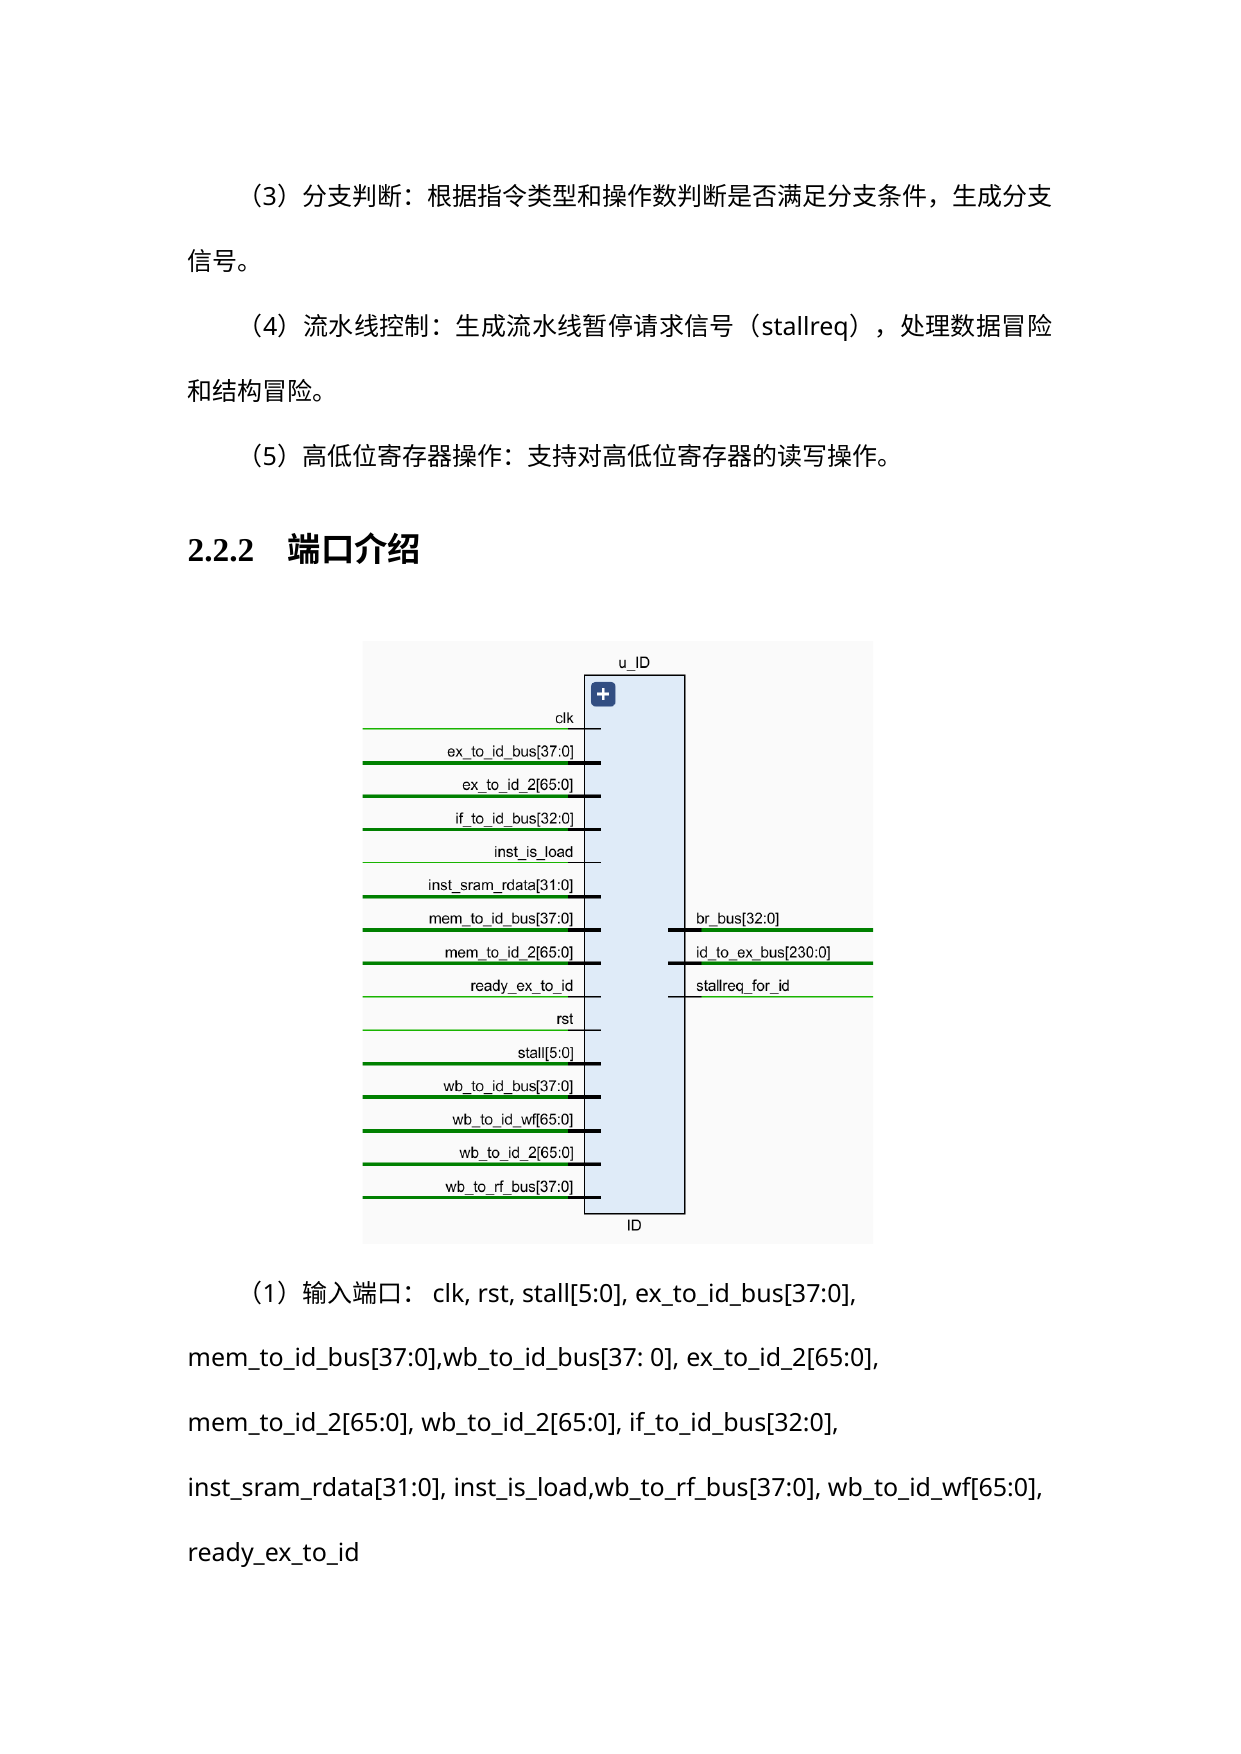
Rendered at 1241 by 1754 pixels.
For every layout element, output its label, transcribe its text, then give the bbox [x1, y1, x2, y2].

picture [362, 641, 874, 1244]
text （5）高低位寄存器操作：支持对高低位寄存器的读写操作。 [187, 422, 1053, 487]
text （4）流水线控制：生成流水线暂停请求信号（stallreq），处理数据冒险和结构冒险。 [187, 292, 1053, 422]
text （1）输入端口： clk, rst, stall[5:0], ex_to_id_bus[37:0], mem_to_id_bus[37:0],wb_to_id_bus[37: 0], ex_to_id_2[65:0], mem_to_id_2[65:0], wb_to_id_2[65:0], if_to_id_bus[32:0], inst_sram_rdata[31:0], inst_is_load,wb_to_rf_bus[37:0], wb_to_id_wf[65:0], ready_ex_to_id [187, 1259, 1053, 1584]
subtitle 2.2.2 端口介绍 [187, 514, 1053, 579]
text （3）分支判断：根据指令类型和操作数判断是否满足分支条件，生成分支信号。 [187, 162, 1053, 292]
